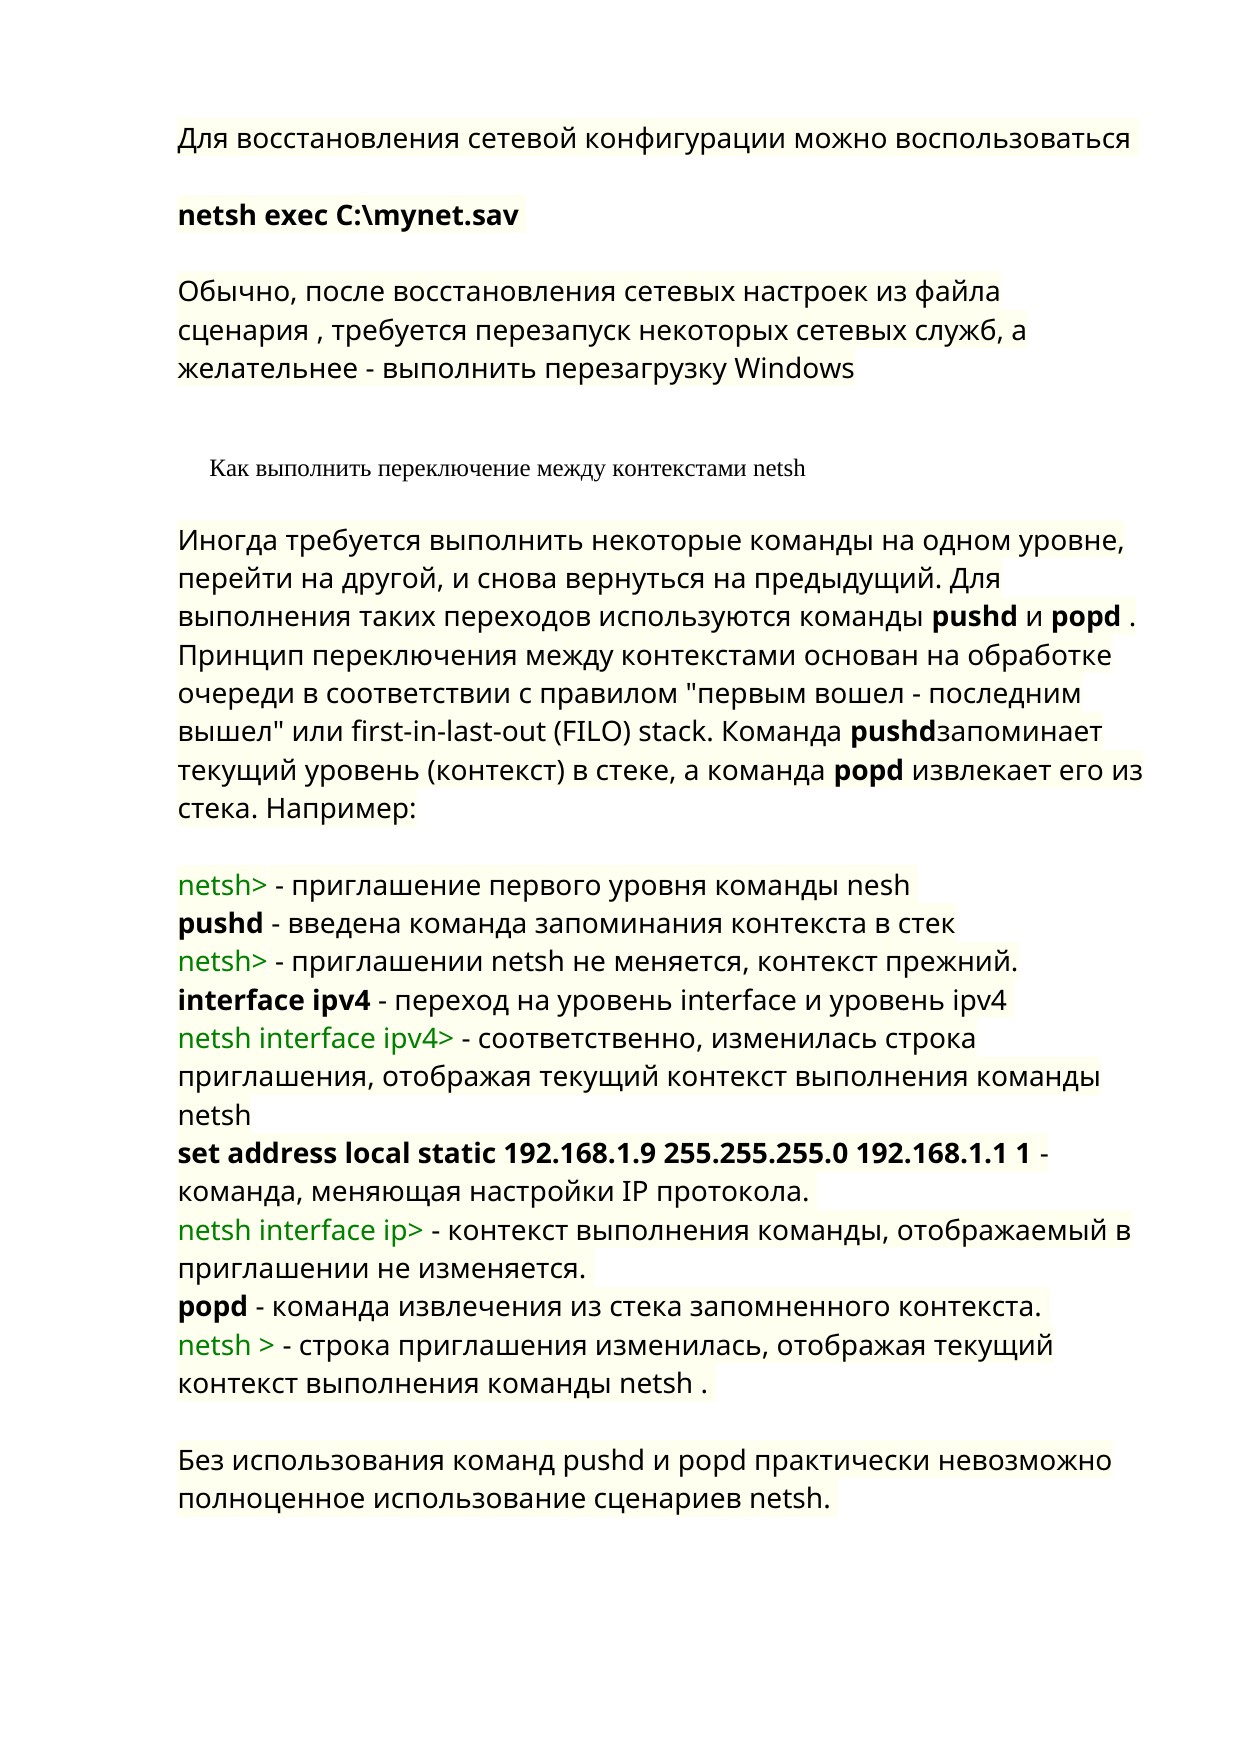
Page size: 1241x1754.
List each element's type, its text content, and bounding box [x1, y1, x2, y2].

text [177, 118, 1152, 453]
text  Как выполнить переключение между контекстами netsh Иногда требуется выполнить некоторые команды на одном уровне, перейти на другой, и снова вернуться на предыдущий. Для выполнения таких переходов используются команды pushd и popd . Принцип переключения между контекстами основан на обработке очереди в соответствии с правилом "первым вошел - последним вышел" или first-in-last-out (FILO) stack. Команда pushdзапоминает текущий уровень (контекст) в стеке, а команда popd извлекает его из стека. Например: netsh> - приглашение первого уровня команды nesh pushd - введена команда запоминания контекста в стек netsh> - приглашении netsh не меняется, контекст прежний. interface ipv4 - переход на уровень interface и уровень ipv4 netsh interface ipv4> - соответственно, изменилась строка приглашения, отображая текущий контекст выполнения команды netsh set address local static 192.168.1.9 255.255.255.0 192.168.1.1 1 - команда, меняющая настройки IP протокола. netsh interface ip> - контекст выполнения команды, отображаемый в приглашении не изменяется. popd - команда извлечения из стека запомненного контекста. netsh > - строка приглашения изменилась, отображая текущий контекст выполнения команды netsh . Без использования команд pushd и popd практически невозможно полноценное использование сценариев netsh. [177, 453, 1152, 1583]
